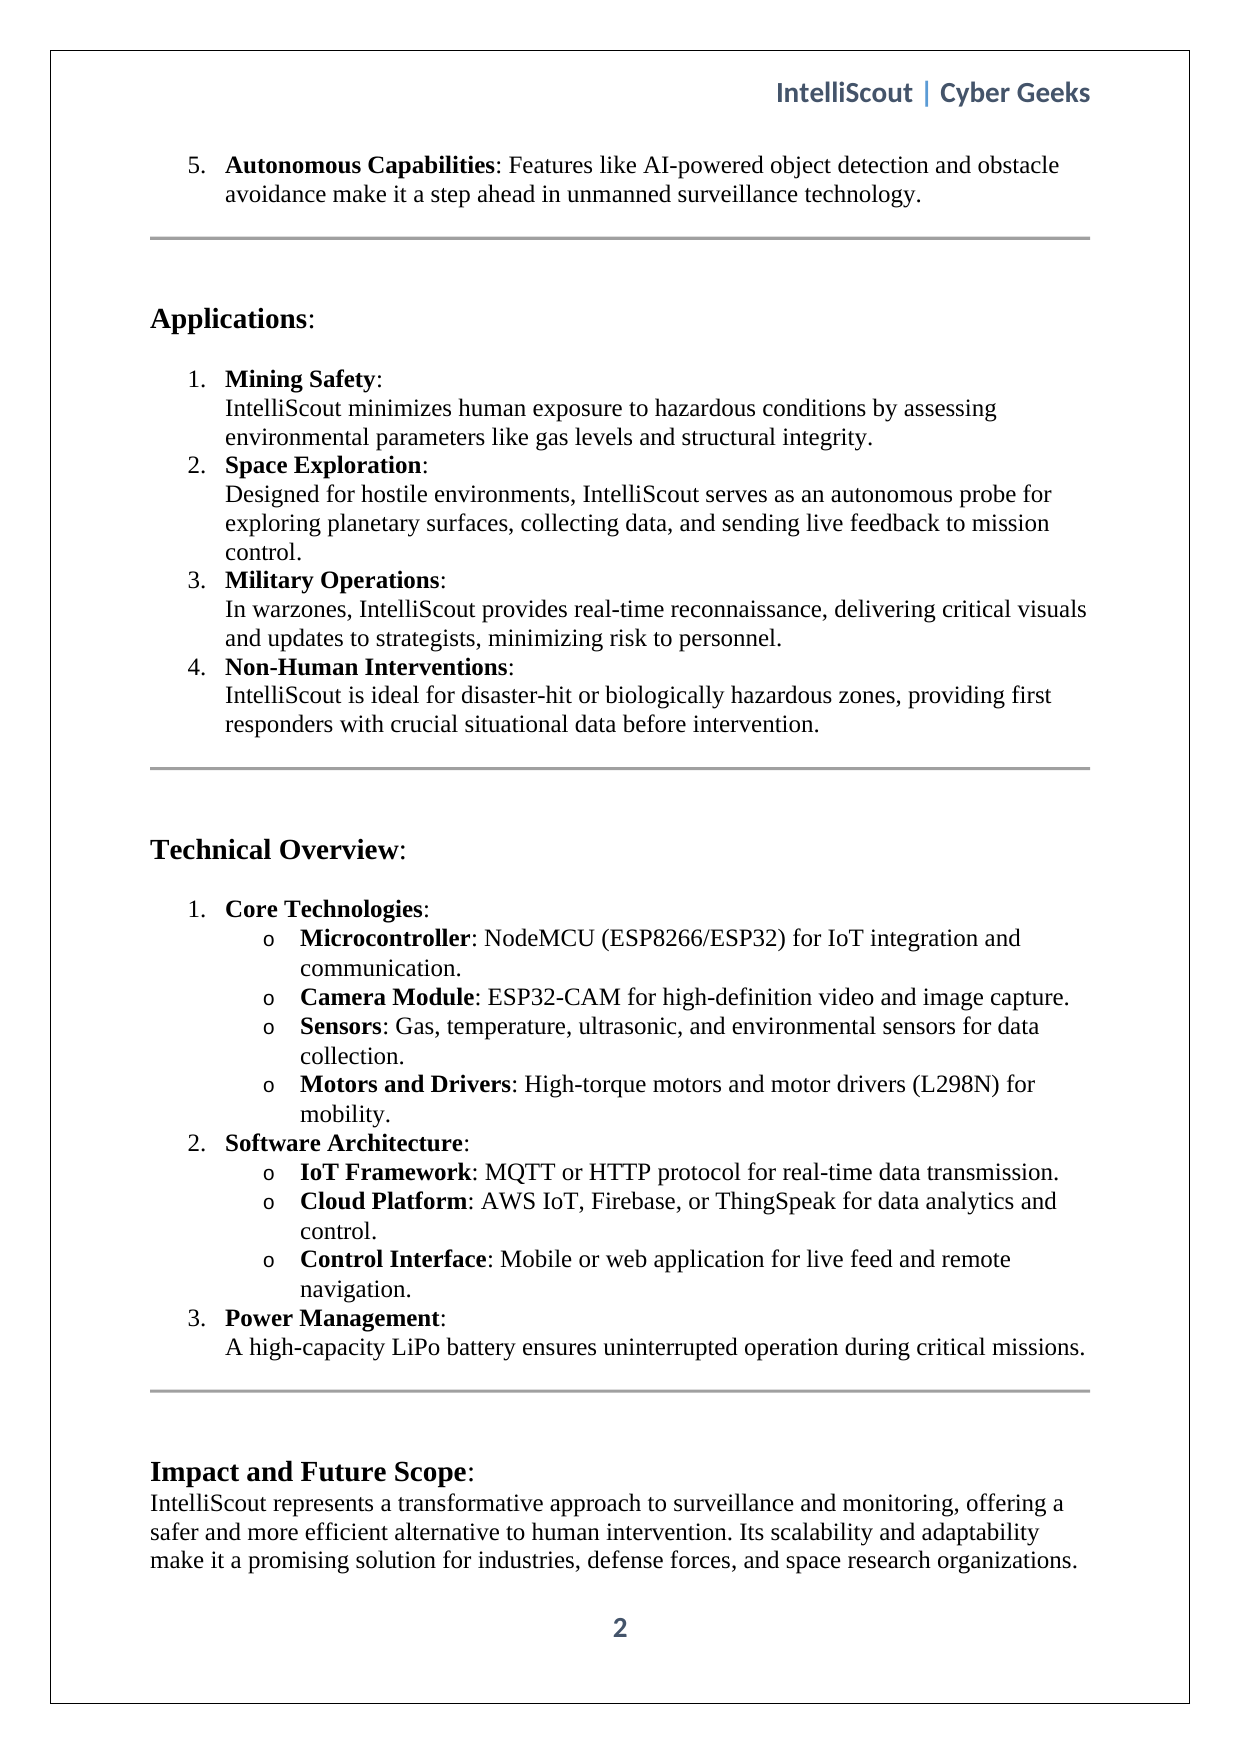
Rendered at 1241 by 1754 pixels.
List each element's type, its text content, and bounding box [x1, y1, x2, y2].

list Non-Human Interventions: IntelliScout is ideal for disaster-hit or biologically hazardous zones, providing first responders with crucial situational data before intervention. [187, 652, 1090, 738]
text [150, 1454, 1090, 1574]
list Core Technologies: [187, 894, 1090, 923]
list Camera Module: ESP32-CAM for high-definition video and image capture. [262, 982, 1090, 1011]
list Cloud Platform: AWS IoT, Firebase, or ThingSpeak for data analytics and control. [262, 1186, 1090, 1244]
list Military Operations: In warzones, IntelliScout provides real-time reconnaissance, delivering critical visuals and updates to strategists, minimizing risk to personnel. [187, 565, 1090, 652]
text Applications: [150, 301, 1090, 335]
list Control Interface: Mobile or web application for live feed and remote navigation. [262, 1244, 1090, 1303]
list Power Management: A high-capacity LiPo battery ensures uninterrupted operation during critical missions. [187, 1303, 1090, 1360]
text Technical Overview: [150, 832, 1090, 865]
list Space Exploration: Designed for hostile environments, IntelliScout serves as an autonomous probe for exploring planetary surfaces, collecting data, and sending live feedback to mission control. [187, 450, 1090, 565]
list Microcontroller: NodeMCU (ESP8266/ESP32) for IoT integration and communication. [262, 923, 1090, 982]
list Software Architecture: [187, 1128, 1090, 1157]
list Autonomous Capabilities: Features like AI-powered object detection and obstacle avoidance make it a step ahead in unmanned surveillance technology. [187, 150, 1090, 207]
list Motors and Drivers: High-torque motors and motor drivers (L298N) for mobility. [262, 1069, 1090, 1128]
list IoT Framework: MQTT or HTTP protocol for real-time data transmission. [262, 1157, 1090, 1186]
list Mining Safety: IntelliScout minimizes human exposure to hazardous conditions by assessing environmental parameters like gas levels and structural integrity. [187, 364, 1090, 450]
list Sensors: Gas, temperature, ultrasonic, and environmental sensors for data collection. [262, 1011, 1090, 1069]
